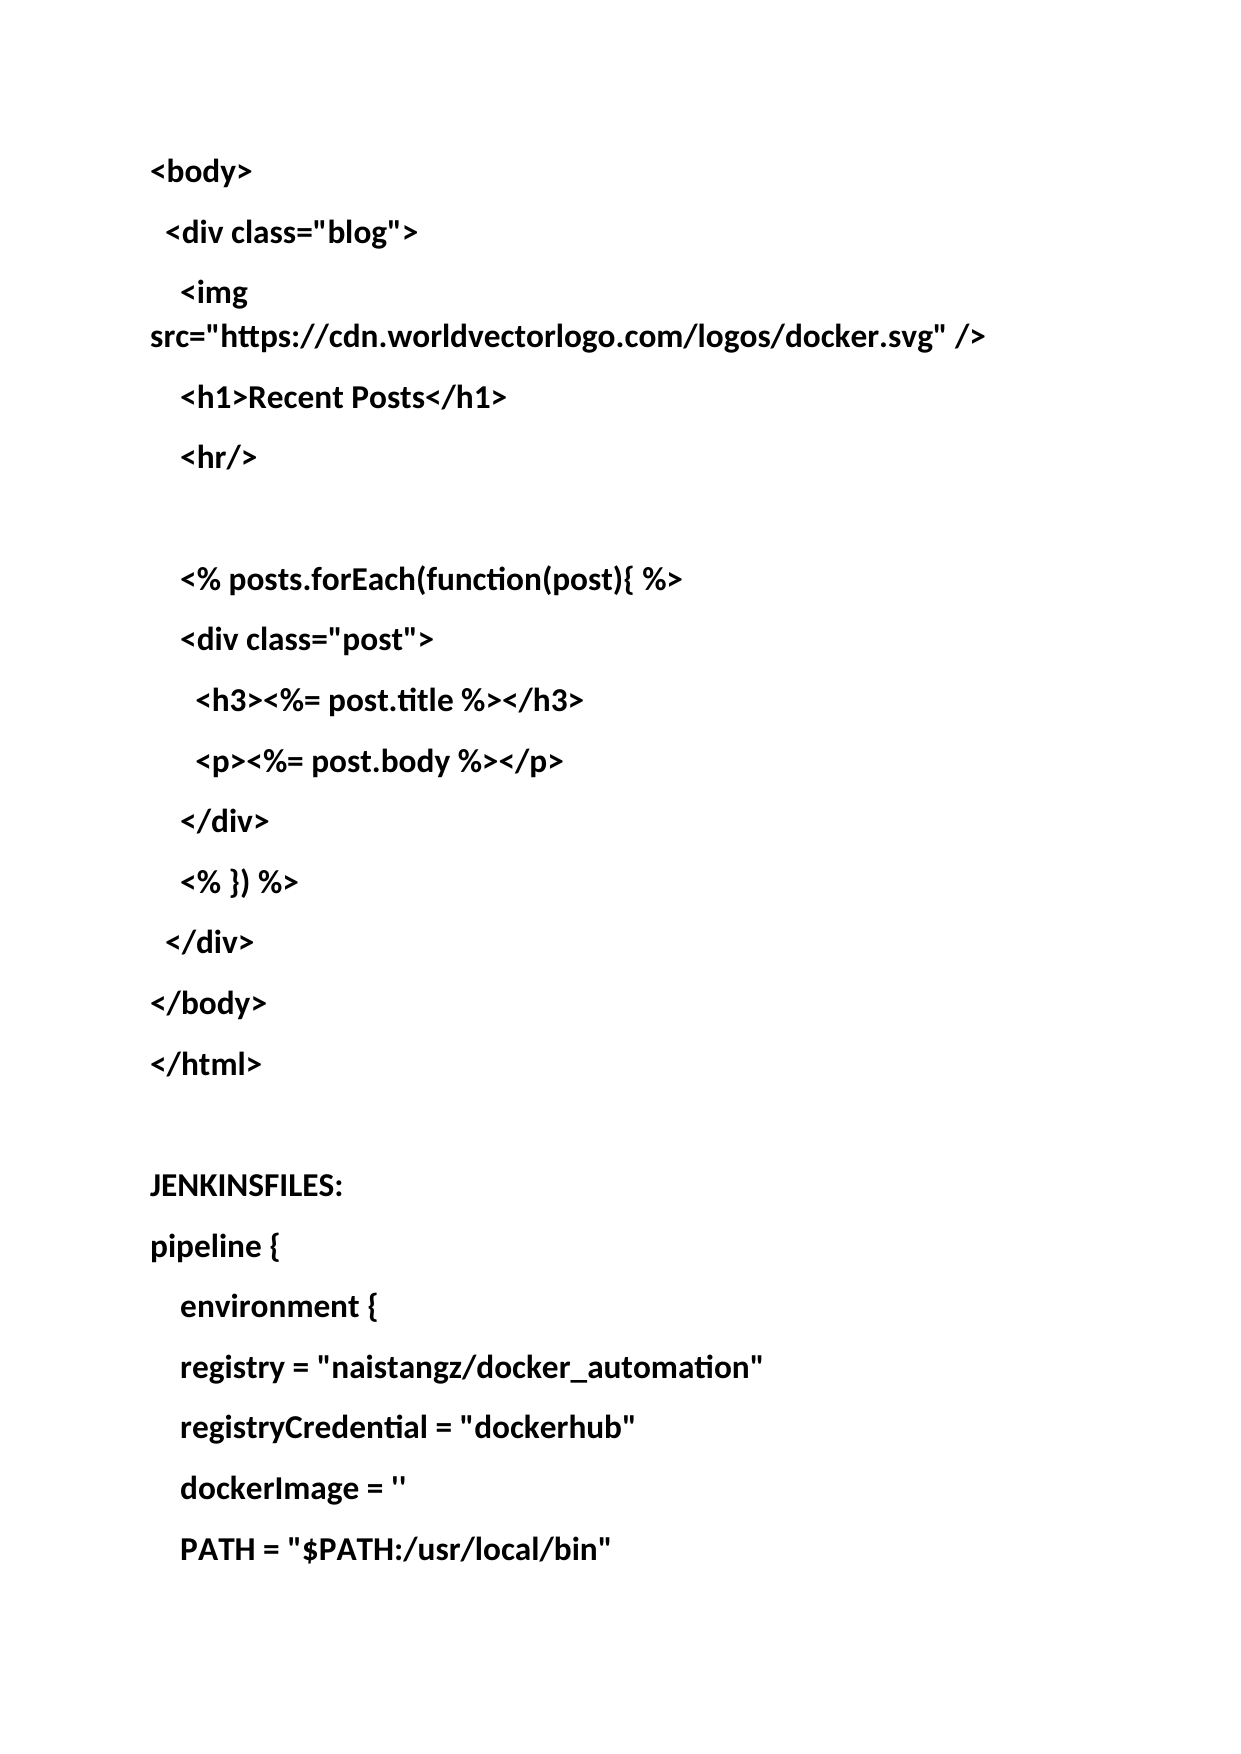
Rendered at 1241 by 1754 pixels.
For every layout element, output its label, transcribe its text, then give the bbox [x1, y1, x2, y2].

text </div> [150, 800, 1090, 841]
text <hr/> [150, 436, 1090, 477]
text <% }) %> [150, 861, 1090, 902]
text <img src="https://cdn.worldvectorlogo.com/logos/docker.svg" /> [150, 271, 1090, 356]
text <p><%= post.body %></p> [150, 739, 1090, 780]
text <div class="blog"> [150, 211, 1090, 251]
text <h1>Recent Posts</h1> [150, 376, 1090, 417]
text registry = "naistangz/docker_automation" [150, 1346, 1090, 1387]
text </div> [150, 921, 1090, 962]
text registryCredential = "dockerhub" [150, 1406, 1090, 1447]
text <% posts.forEach(function(post){ %> [150, 558, 1090, 598]
text pipeline { [150, 1224, 1090, 1265]
text environment { [150, 1285, 1090, 1326]
text <body> [150, 150, 1090, 191]
text <div class="post"> [150, 618, 1090, 659]
text </body> [150, 982, 1090, 1023]
text JENKINSFILES: [150, 1164, 1090, 1205]
text </html> [150, 1043, 1090, 1083]
text PATH = "$PATH:/usr/local/bin" [150, 1528, 1090, 1568]
text dockerImage = '' [150, 1467, 1090, 1508]
text <h3><%= post.title %></h3> [150, 679, 1090, 720]
